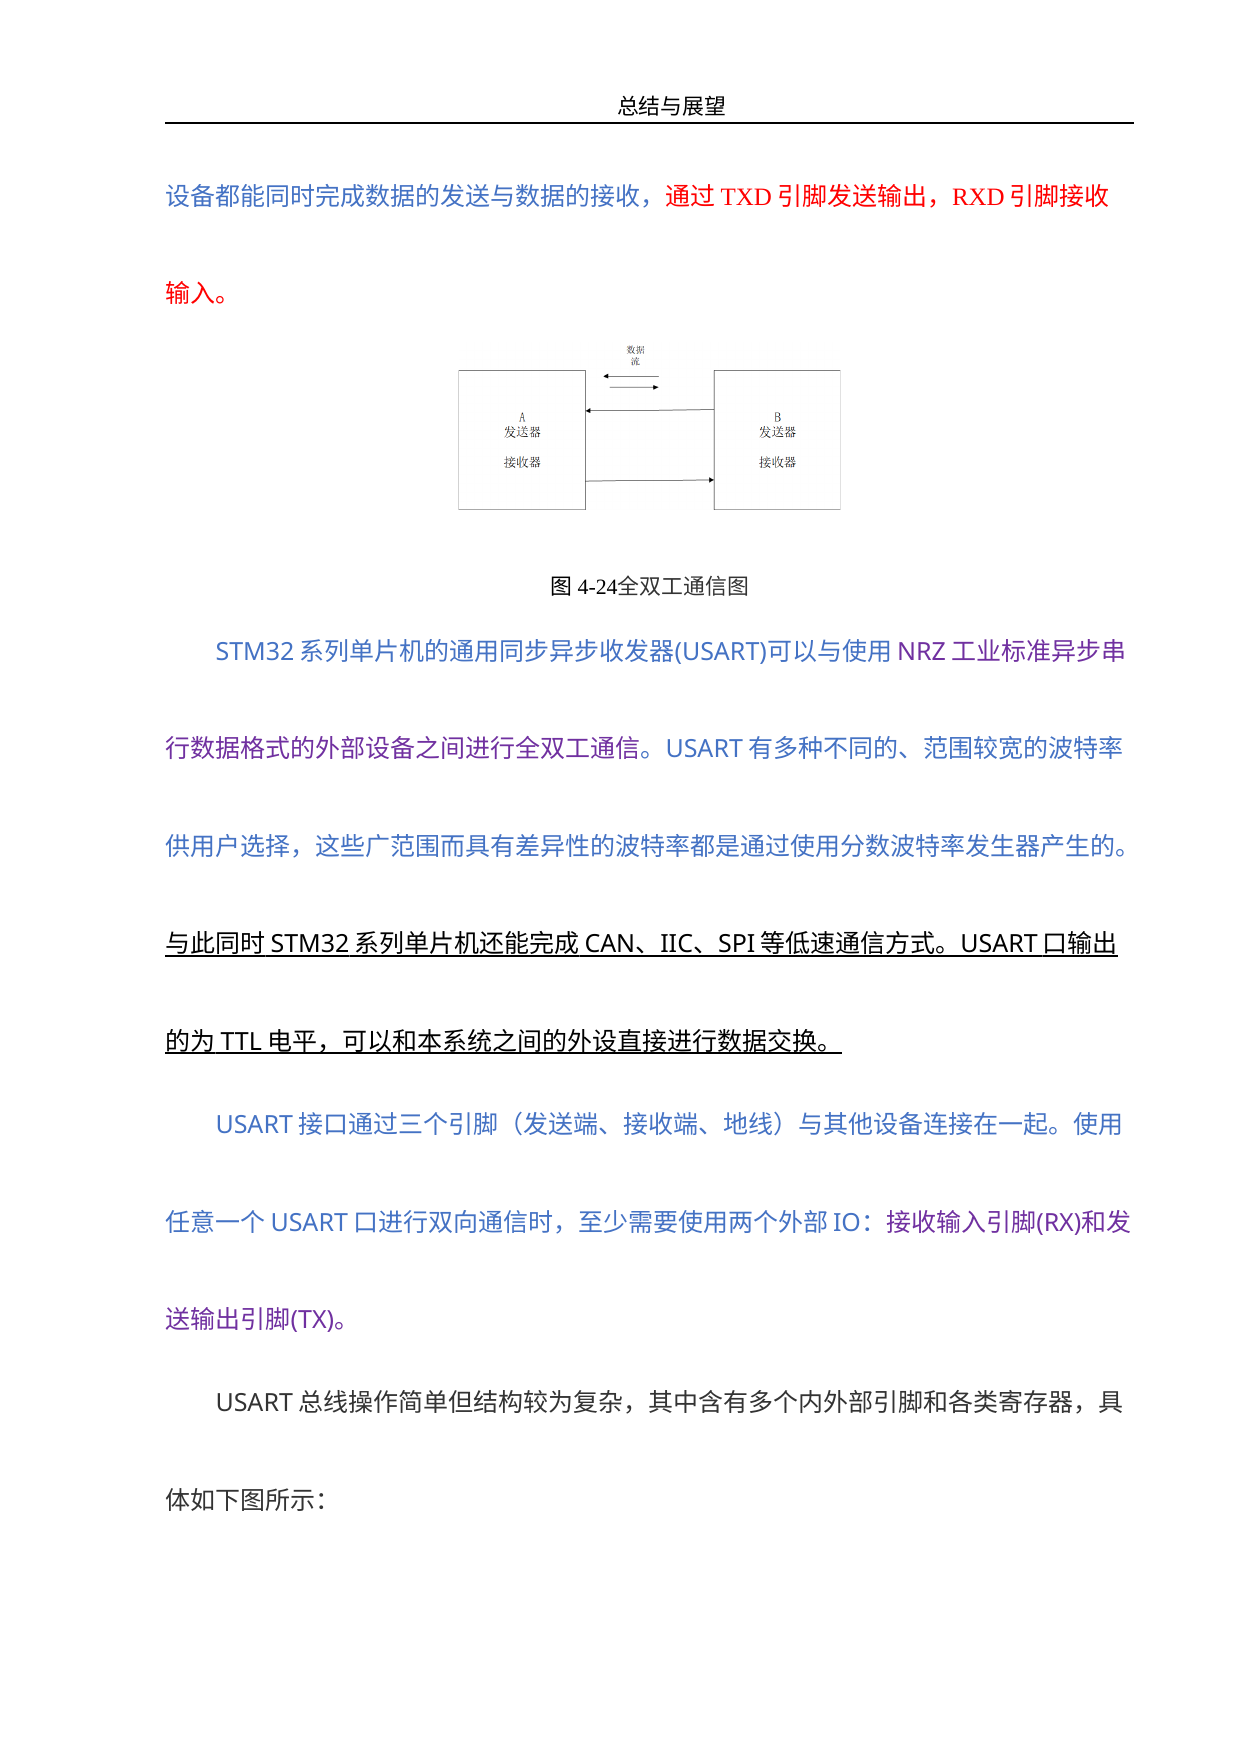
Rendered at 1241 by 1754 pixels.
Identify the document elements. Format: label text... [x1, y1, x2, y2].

text STM32系列单片机的通用同步异步收发器(USART)可以与使用NRZ工业标准异步串行数据格式的外部设备之间进行全双工通信。USART有多种不同的、范围较宽的波特率供用户选择，这些广范围而具有差异性的波特率都是通过使用分数波特率发生器产生的。与此同时STM32系列单片机还能完成CAN、IIC、SPI等低速通信方式。USART口输出的为TTL电平，可以和本系统之间的外设直接进行数据交换。 [165, 617, 1134, 826]
text USART接口通过三个引脚（发送端、接收端、地线）与其他设备连接在一起。使用任意一个USART口进行双向通信时，至少需要使用两个外部IO：接收输入引脚(RX)和发送输出引脚(TX)。 [165, 1090, 1134, 1350]
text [165, 162, 1134, 324]
text USART总线操作简单但结构较为复杂，其中含有多个内外部引脚和各类寄存器，具体如下图所示： [165, 1368, 1134, 1531]
text STM32系列单片机的通用同步异步收发器(USART)可以与使用NRZ工业标准异步串行数据格式的外部设备之间进行全双工通信。USART有多种不同的、范围较宽的波特率供用户选择，这些广范围而具有差异性的波特率都是通过使用分数波特率发生器产生的。与此同时STM32系列单片机还能完成CAN、IIC、SPI等低速通信方式。USART口输出的为TTL电平，可以和本系统之间的外设直接进行数据交换。 [165, 863, 1134, 1072]
picture [458, 342, 841, 510]
